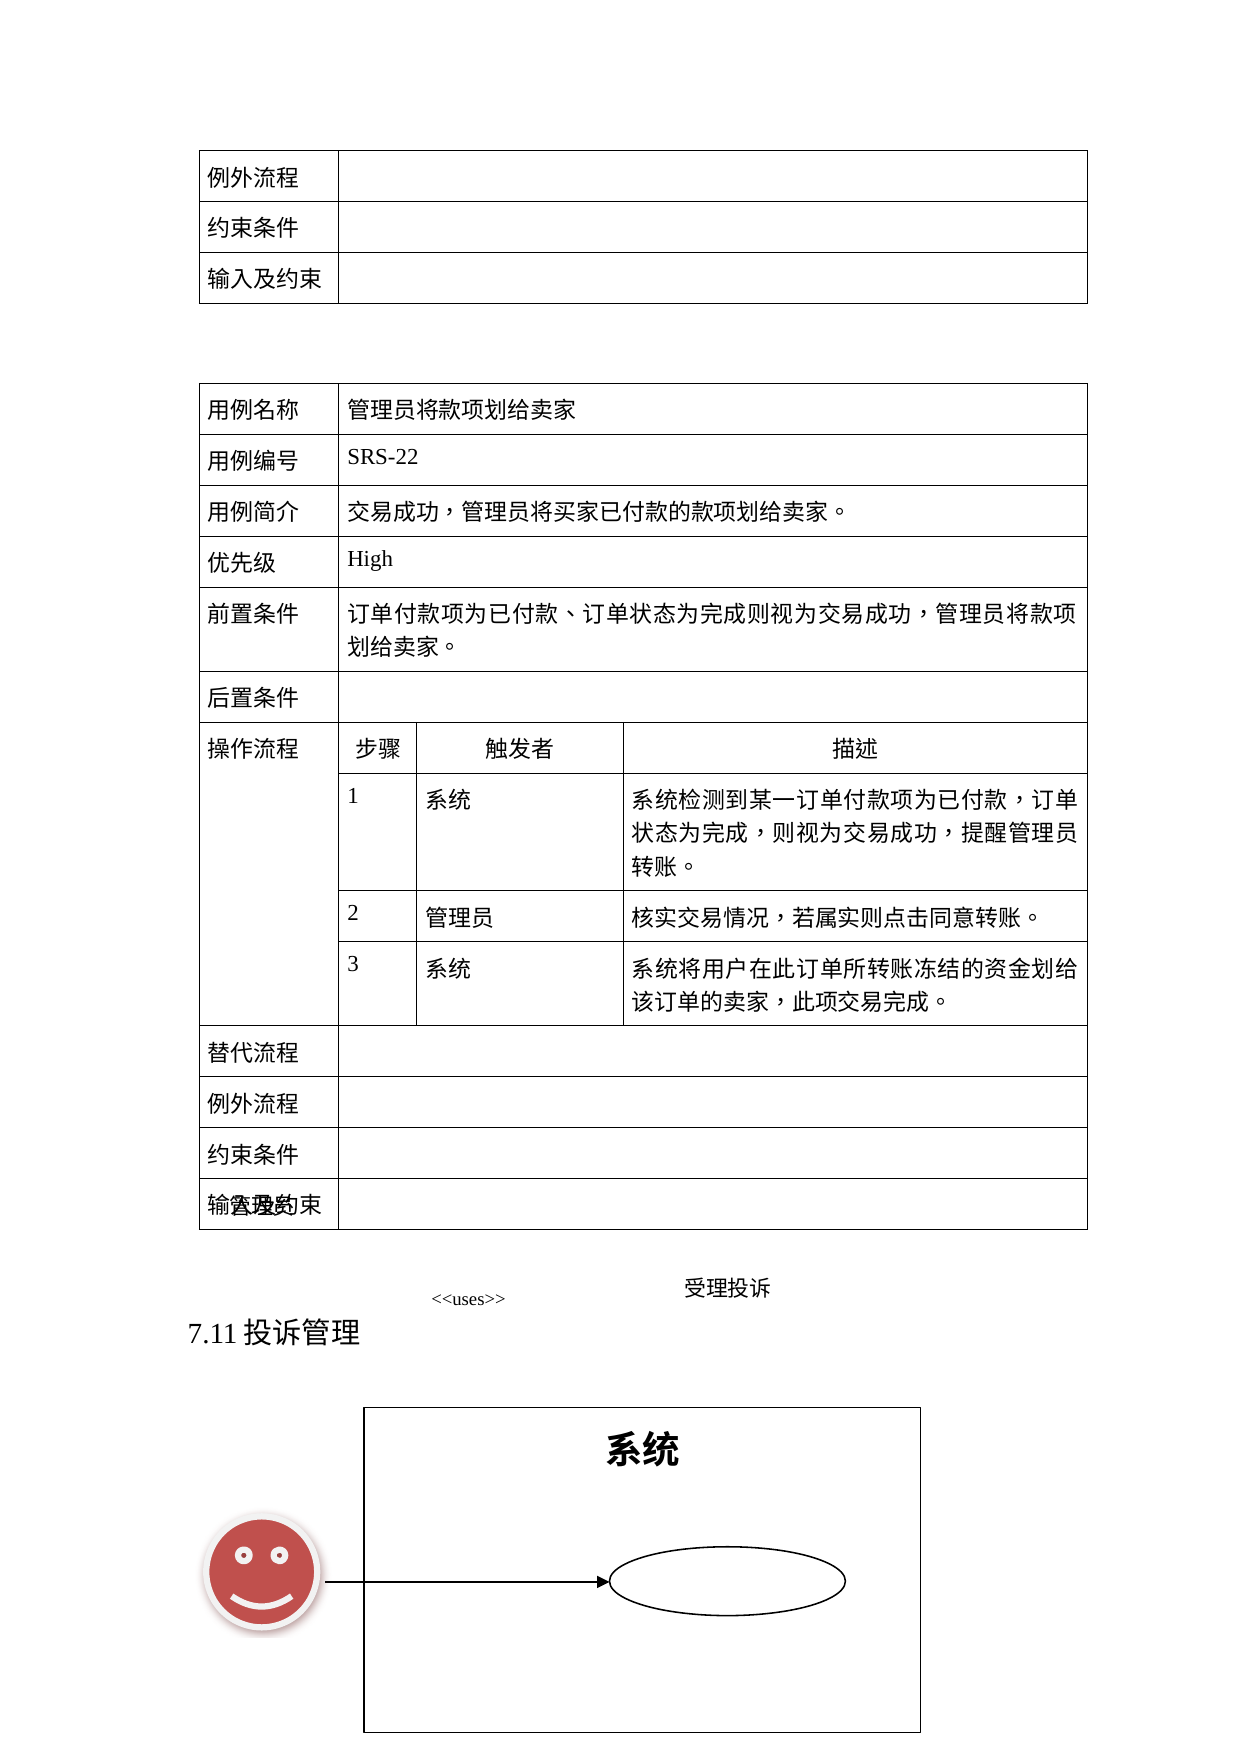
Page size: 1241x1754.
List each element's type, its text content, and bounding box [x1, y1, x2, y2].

table_cell 系统 [417, 774, 623, 890]
table_cell 步骤 [339, 723, 416, 773]
table_cell 2 [339, 891, 416, 941]
table_cell 订单付款项为已付款、订单状态为完成则视为交易成功，管理员将款项划给卖家。 [339, 588, 1087, 671]
table_cell [339, 253, 1087, 303]
table_cell 用例简介 [200, 486, 338, 536]
table_cell [339, 672, 1087, 722]
table_cell SRS-22 [339, 435, 1087, 485]
table_cell [339, 1179, 1087, 1229]
table_cell [339, 1128, 1087, 1178]
table_cell 例外流程 [200, 151, 338, 201]
table_cell 操作流程 [200, 723, 338, 1025]
table_cell 核实交易情况，若属实则点击同意转账。 [624, 891, 1087, 941]
table_cell 3 [339, 942, 416, 1025]
text 7.11投诉管理 [187, 1310, 1053, 1352]
table_header 用例名称 [200, 384, 338, 434]
table_cell [339, 1026, 1087, 1076]
table_cell 系统将用户在此订单所转账冻结的资金划给该订单的卖家，此项交易完成。 [624, 942, 1087, 1025]
table_cell 系统检测到某一订单付款项为已付款，订单状态为完成，则视为交易成功，提醒管理员转账。 [624, 774, 1087, 890]
table_cell 描述 [624, 723, 1087, 773]
table_cell 触发者 [417, 723, 623, 773]
table_cell 约束条件 [200, 202, 338, 252]
table_cell 前置条件 [200, 588, 338, 671]
table_cell 输入及约束 [200, 253, 338, 303]
table_cell 管理员 [417, 891, 623, 941]
table_cell 后置条件 [200, 672, 338, 722]
table_cell 约束条件 [200, 1128, 338, 1178]
table_cell 替代流程 [200, 1026, 338, 1076]
table_cell 输入及约束 [200, 1179, 338, 1229]
table_cell 优先级 [200, 537, 338, 587]
table_cell [339, 151, 1087, 201]
table_cell 交易成功，管理员将买家已付款的款项划给卖家。 [339, 486, 1087, 536]
table_header 管理员将款项划给卖家 [339, 384, 1087, 434]
table_cell 用例编号 [200, 435, 338, 485]
table_cell High [339, 537, 1087, 587]
table_cell [339, 202, 1087, 252]
table_cell 1 [339, 774, 416, 890]
table_cell 例外流程 [200, 1077, 338, 1127]
table_cell 系统 [417, 942, 623, 1025]
table_cell [339, 1077, 1087, 1127]
